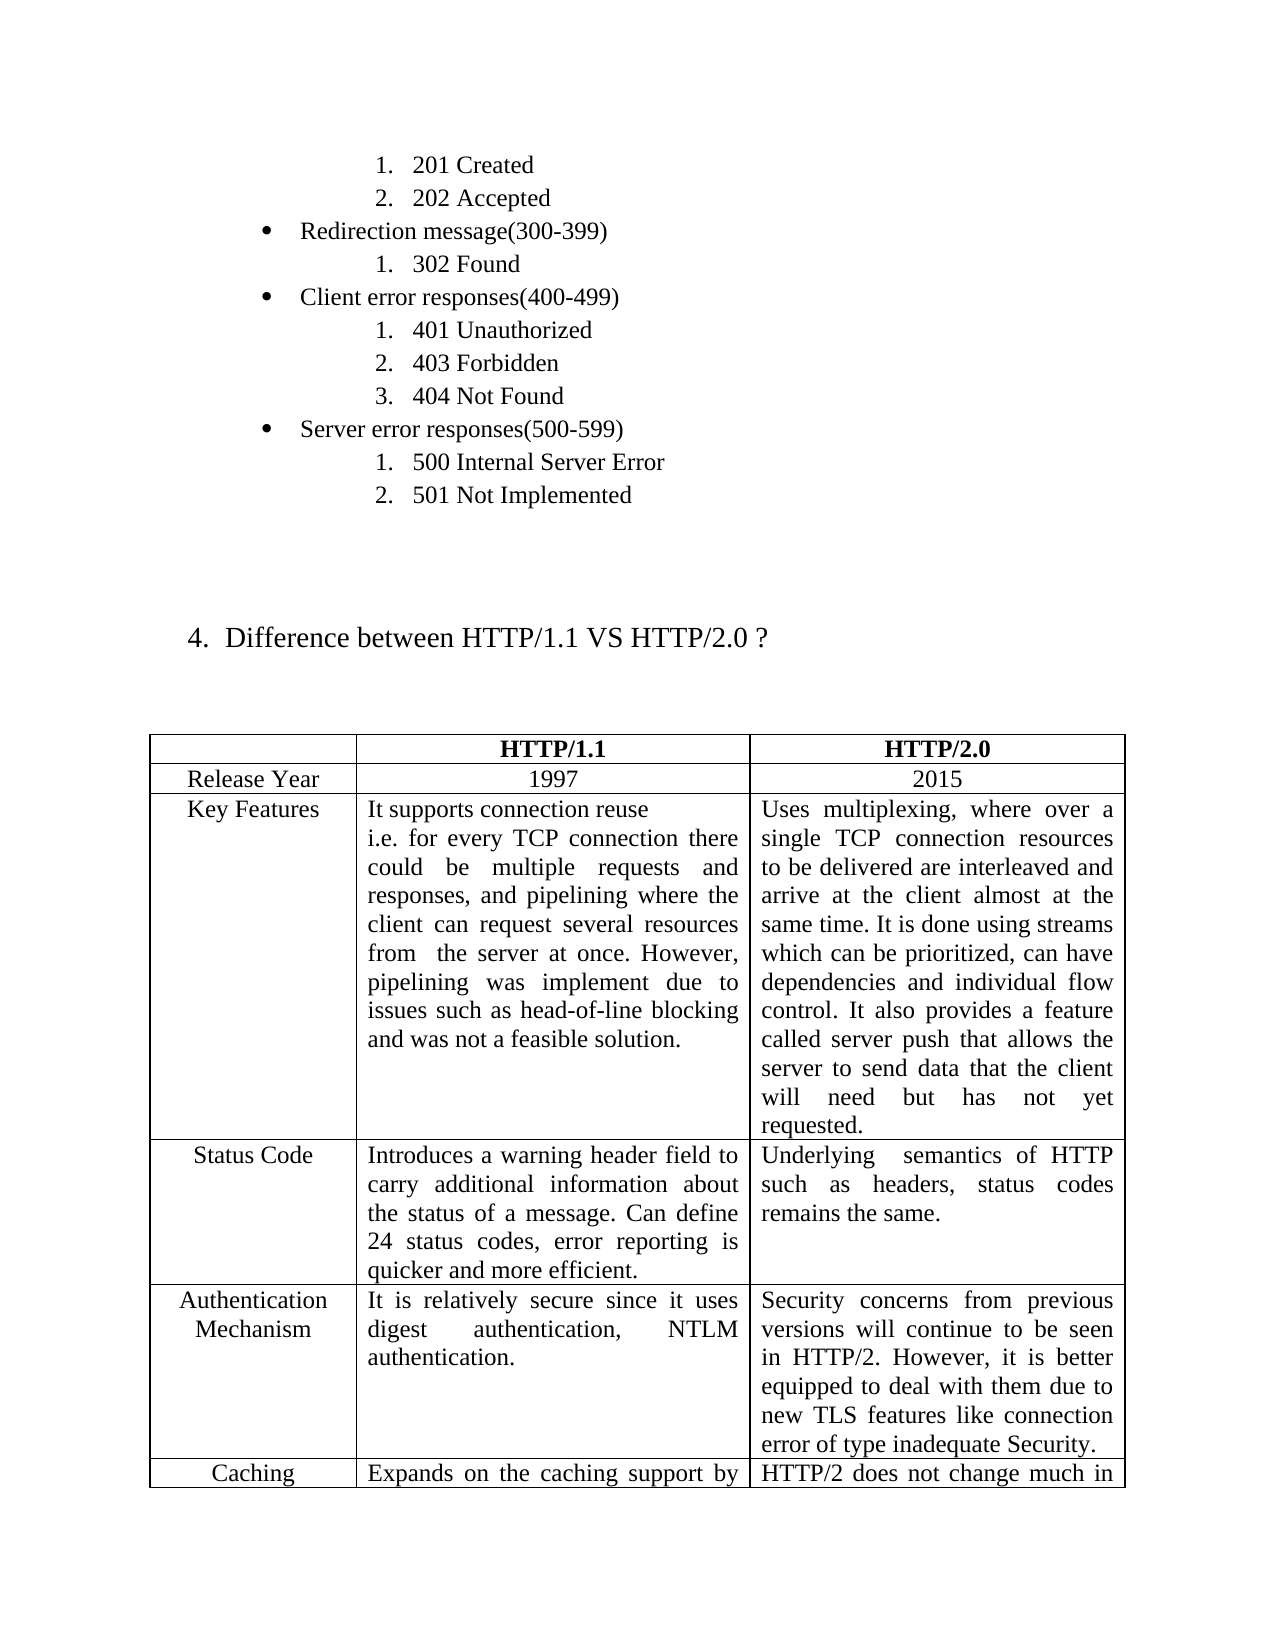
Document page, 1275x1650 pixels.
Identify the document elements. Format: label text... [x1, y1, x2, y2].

list 401 Unauthorized [375, 315, 1125, 344]
table_cell Uses multiplexing, where over a single TCP connection resources to be delivered are interleaved and arrive at the client almost at the same time. It is done using streams which can be prioritized, can have dependencies and individual flow control. It also provides a feature called server push that allows the server to send data that the client will need but has not yet requested. [751, 794, 1124, 1139]
list 302 Found [375, 249, 1125, 278]
table_cell Underlying semantics of HTTP such as headers, status codes remains the same. [751, 1140, 1124, 1284]
list 500 Internal Server Error [375, 447, 1125, 476]
table_header [151, 735, 356, 763]
table_cell Security concerns from previous versions will continue to be seen in HTTP/2. However, it is better equipped to deal with them due to new TLS features like connection error of type inadequate Security. [751, 1285, 1124, 1457]
table_cell Authentication Mechanism [151, 1285, 356, 1457]
table_cell 2015 [751, 764, 1124, 793]
list Client error responses(400-499) [262, 282, 1125, 311]
list 202 Accepted [375, 183, 1125, 212]
list 501 Not Implemented [375, 480, 1125, 509]
table_cell It supports connection reuse i.e. for every TCP connection there could be multiple requests and responses, and pipelining where the client can request several resources from the server at once. However, pipelining was implement due to issues such as head-of-line blocking and was not a feasible solution. [357, 794, 749, 1139]
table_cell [357, 1459, 749, 1487]
table_cell Caching [151, 1459, 356, 1487]
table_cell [751, 1459, 1124, 1487]
table_cell Key Features [151, 794, 356, 1139]
table_cell It is relatively secure since it uses digest authentication, NTLM authentication. [357, 1285, 749, 1457]
table_cell 1997 [357, 764, 749, 793]
list Redirection message(300-399) [262, 216, 1125, 245]
list 404 Not Found [375, 381, 1125, 410]
table_cell Introduces a warning header field to carry additional information about the status of a message. Can define 24 status codes, error reporting is quicker and more efficient. [357, 1140, 749, 1284]
table_header HTTP/1.1 [357, 735, 749, 763]
table_cell Release Year [151, 764, 356, 793]
list Difference between HTTP/1.1 VS HTTP/2.0 ? [187, 620, 1125, 654]
table_cell Status Code [151, 1140, 356, 1284]
list 201 Created [375, 150, 1125, 179]
table_header HTTP/2.0 [751, 735, 1124, 763]
list Server error responses(500-599) [262, 414, 1125, 443]
list 403 Forbidden [375, 348, 1125, 377]
